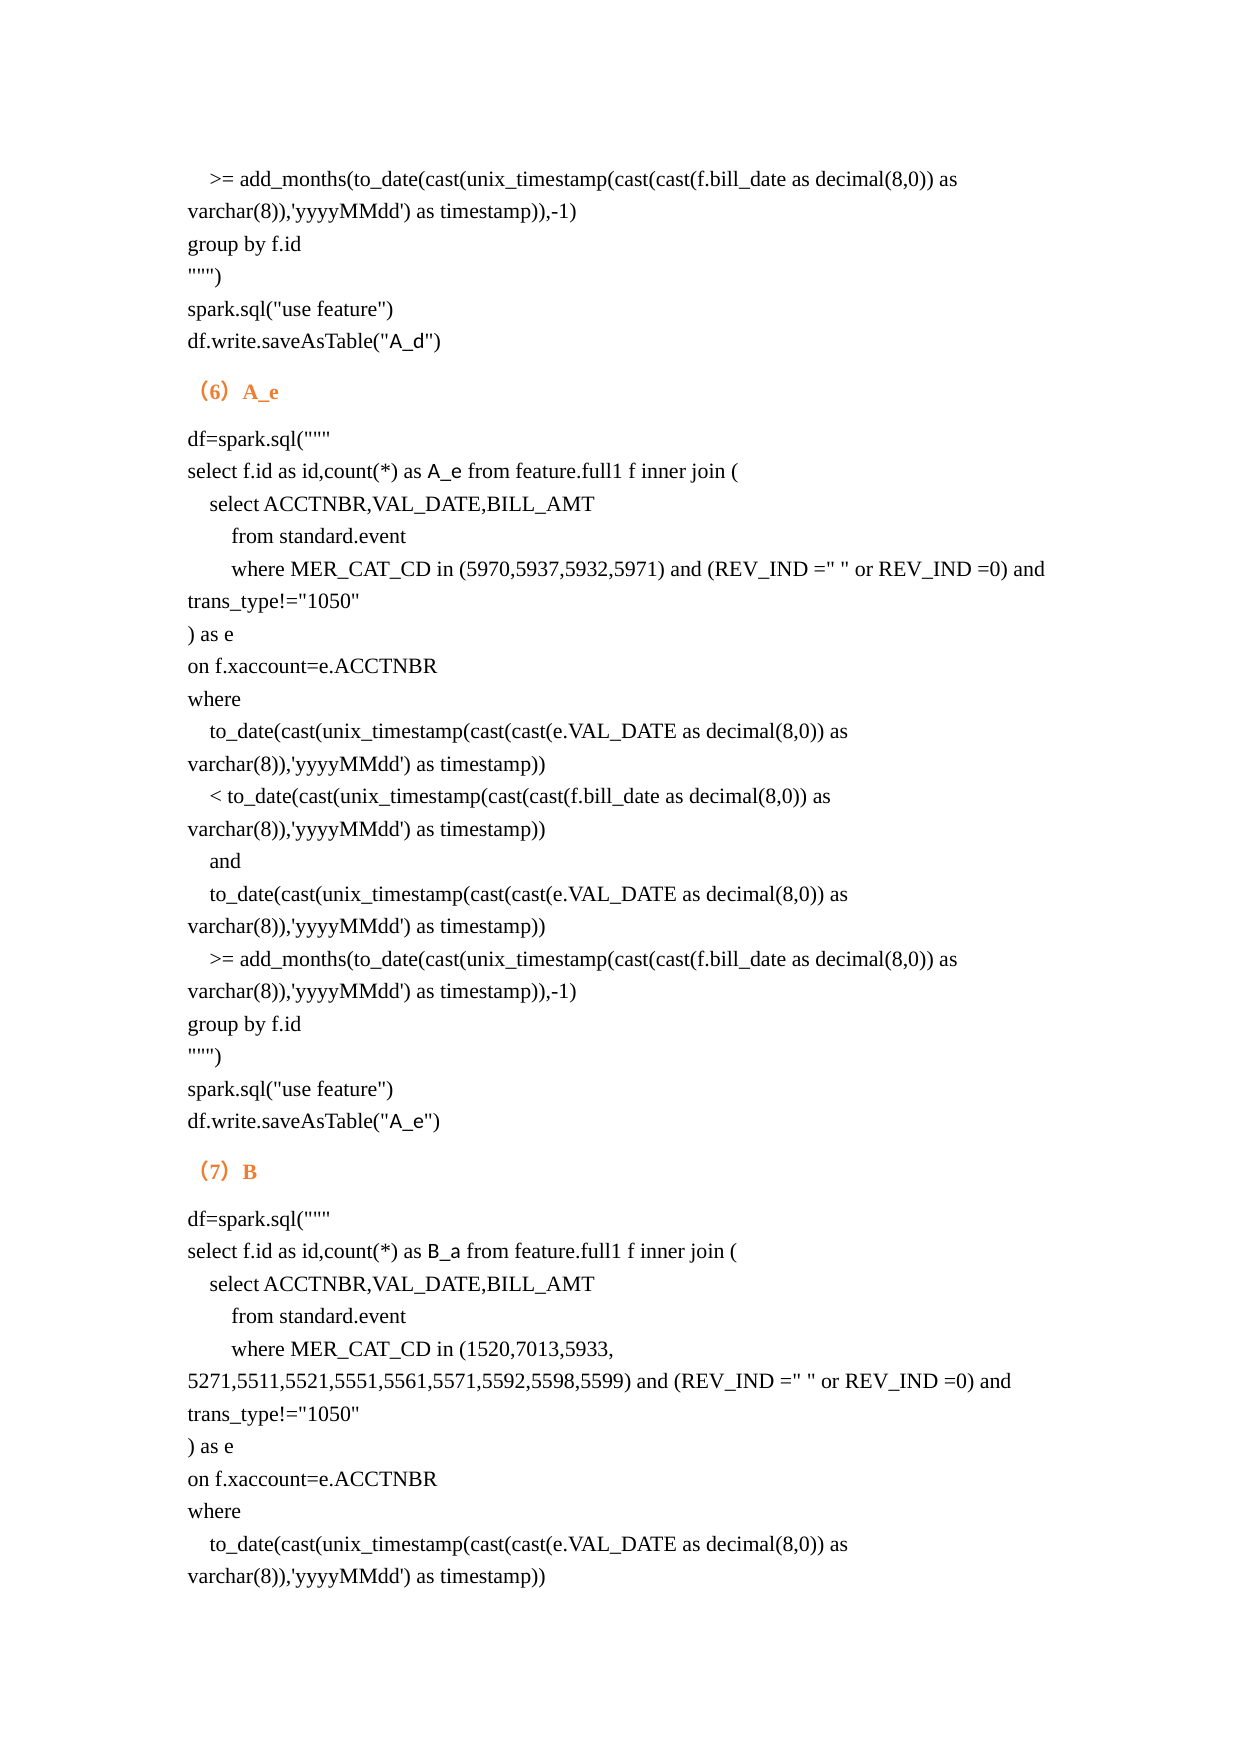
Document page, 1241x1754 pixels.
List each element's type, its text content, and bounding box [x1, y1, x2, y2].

text df=spark.sql(""" [187, 422, 1053, 454]
text from standard.event [187, 519, 1053, 552]
text to_date(cast(unix_timestamp(cast(cast(e.VAL_DATE as decimal(8,0)) as varchar(8)),'yyyyMMdd') as timestamp)) [187, 714, 1053, 779]
subtitle （6）A_e [187, 373, 1053, 406]
text >= add_months(to_date(cast(unix_timestamp(cast(cast(f.bill_date as decimal(8,0)) as varchar(8)),'yyyyMMdd') as timestamp)),-1) [187, 942, 1053, 1007]
text to_date(cast(unix_timestamp(cast(cast(e.VAL_DATE as decimal(8,0)) as varchar(8)),'yyyyMMdd') as timestamp)) [187, 877, 1053, 942]
text select ACCTNBR,VAL_DATE,BILL_AMT [187, 487, 1053, 519]
text ) as e [187, 617, 1053, 649]
text df.write.saveAsTable("A_e") [187, 1104, 1053, 1137]
text group by f.id [187, 1007, 1053, 1039]
text where MER_CAT_CD in (1520,7013,5933, 5271,5511,5521,5551,5561,5571,5592,5598,5599) and (REV_IND =" " or REV_IND =0) and trans_type!="1050" [187, 1332, 1053, 1429]
text and [187, 844, 1053, 877]
text on f.xaccount=e.ACCTNBR [187, 649, 1053, 682]
text where [187, 682, 1053, 714]
text < to_date(cast(unix_timestamp(cast(cast(f.bill_date as decimal(8,0)) as varchar(8)),'yyyyMMdd') as timestamp)) [187, 779, 1053, 844]
text from standard.event [187, 1299, 1053, 1332]
text >= add_months(to_date(cast(unix_timestamp(cast(cast(f.bill_date as decimal(8,0)) as varchar(8)),'yyyyMMdd') as timestamp)),-1) [187, 162, 1053, 227]
text df.write.saveAsTable("A_d") [187, 324, 1053, 357]
text spark.sql("use feature") [187, 1072, 1053, 1104]
text on f.xaccount=e.ACCTNBR [187, 1462, 1053, 1494]
text where MER_CAT_CD in (5970,5937,5932,5971) and (REV_IND =" " or REV_IND =0) and trans_type!="1050" [187, 552, 1053, 617]
text """) [187, 1039, 1053, 1072]
subtitle （7）B [187, 1153, 1053, 1186]
text ) as e [187, 1429, 1053, 1462]
text select f.id as id,count(*) as A_e from feature.full1 f inner join ( [187, 454, 1053, 487]
text df=spark.sql(""" [187, 1202, 1053, 1234]
text select f.id as id,count(*) as B_a from feature.full1 f inner join ( [187, 1234, 1053, 1267]
text spark.sql("use feature") [187, 292, 1053, 324]
text where [187, 1494, 1053, 1527]
text """) [187, 259, 1053, 292]
text group by f.id [187, 227, 1053, 259]
text select ACCTNBR,VAL_DATE,BILL_AMT [187, 1267, 1053, 1299]
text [187, 1527, 1053, 1592]
